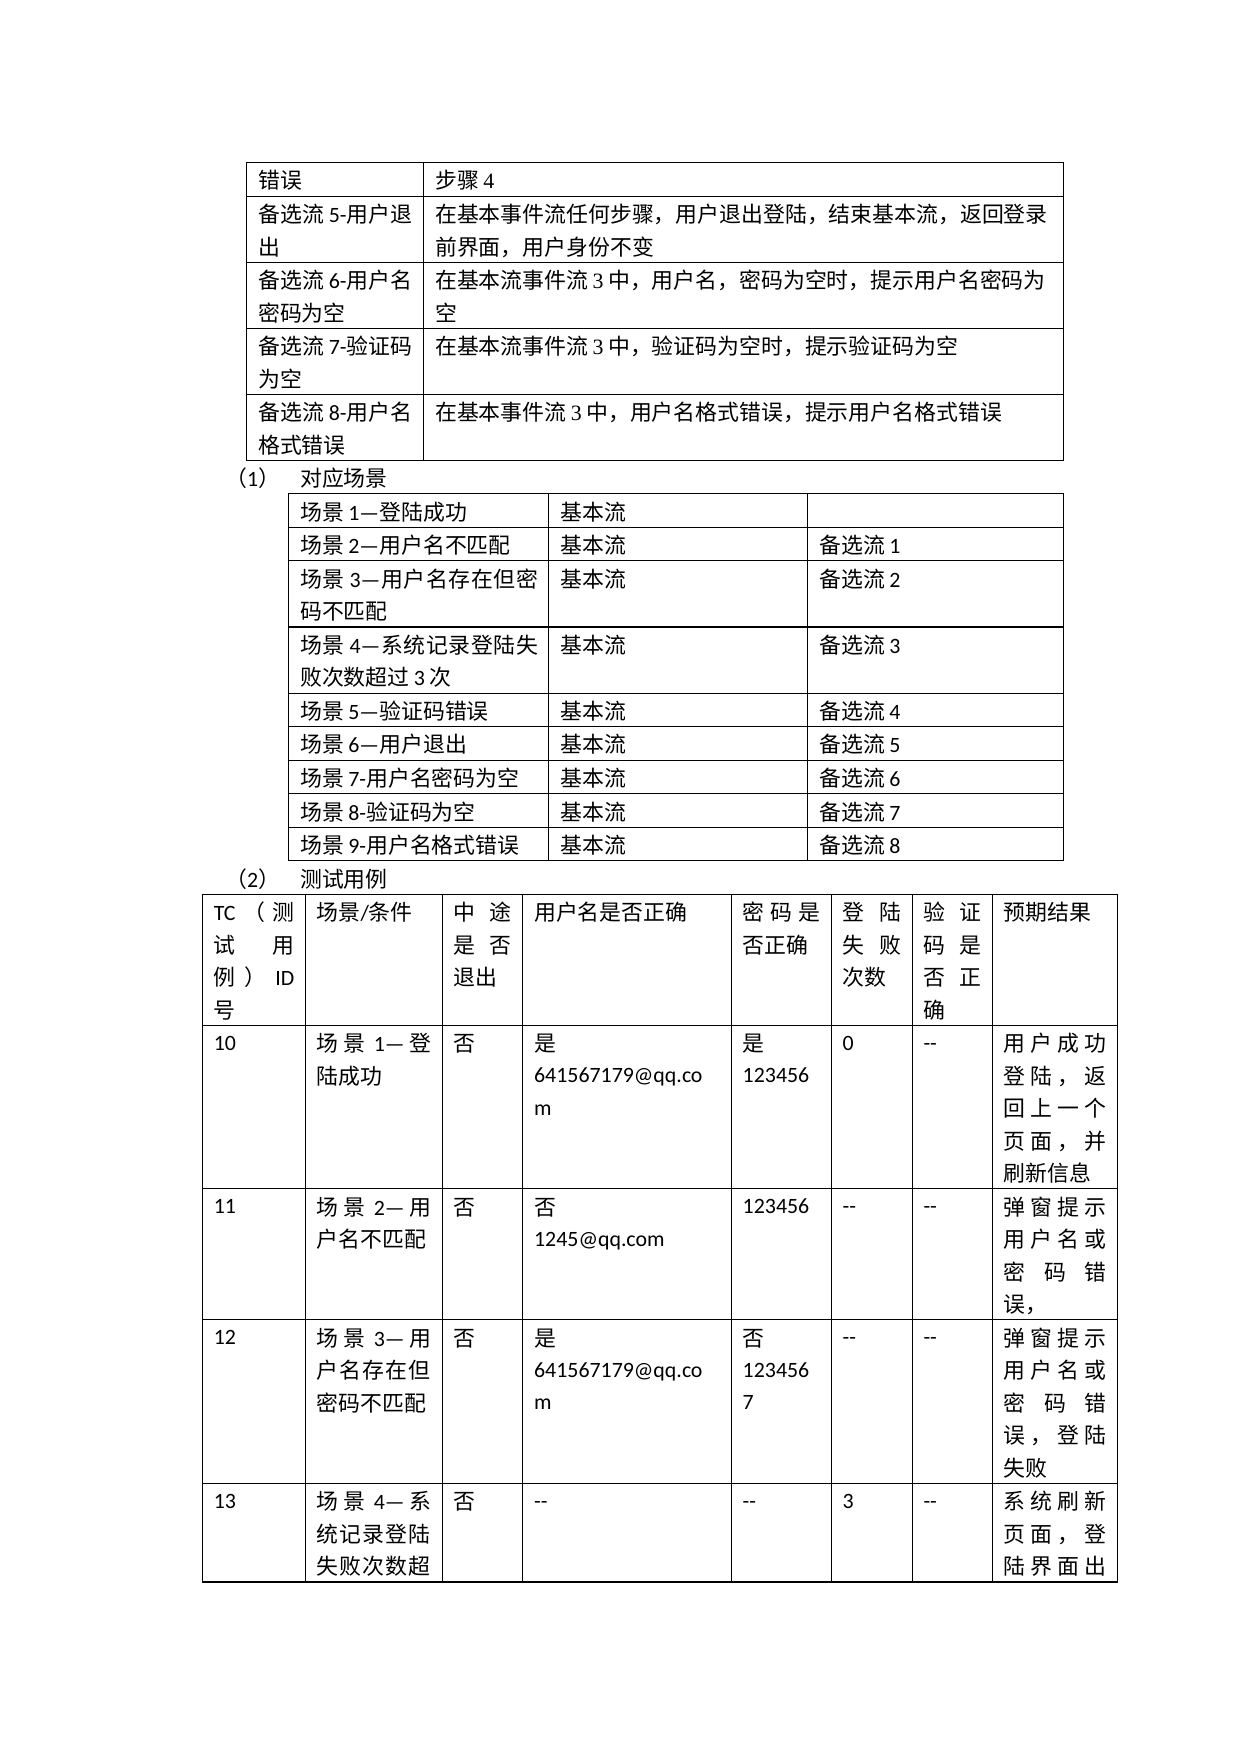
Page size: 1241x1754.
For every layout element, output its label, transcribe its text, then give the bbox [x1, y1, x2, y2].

table_cell 场景3—用户名存在但密码不匹配 [306, 1320, 442, 1483]
table_cell 备选流7-验证码为空 [247, 329, 423, 394]
table_cell 备选流5 [808, 727, 1063, 759]
table_cell 12 [203, 1320, 305, 1483]
list 对应场景 [225, 461, 1053, 493]
list 测试用例 [225, 861, 1053, 894]
table_cell 用户成功登陆，返回上一个页面，并刷新信息 [993, 1026, 1117, 1188]
table_cell -- [732, 1484, 831, 1581]
table_cell 场景8-验证码为空 [289, 794, 548, 827]
table_cell -- [913, 1484, 992, 1581]
table_cell 123456 [732, 1189, 831, 1319]
table_cell 备选流6 [808, 761, 1063, 793]
table_cell 否 [443, 1320, 522, 1483]
table_cell 在基本事件流3中，用户名格式错误，提示用户名格式错误 [424, 395, 1063, 460]
table_cell 备选流2 [808, 561, 1063, 626]
table_header TC（测试用例）ID号 [203, 895, 305, 1025]
table_cell -- [913, 1320, 992, 1483]
table_cell 否 1245@qq.com [523, 1189, 731, 1319]
table_cell 10 [203, 1026, 305, 1188]
table_header 密码是否正确 [732, 895, 831, 1025]
table_cell 备选流4 [808, 694, 1063, 726]
table_cell 备选流1 [808, 528, 1063, 560]
table_cell 场景2—用户名不匹配 [289, 528, 548, 560]
table_cell -- [913, 1026, 992, 1188]
table_cell 否 [443, 1189, 522, 1319]
table_cell 场景4—系统记录登陆失败次数超过3次 [289, 628, 548, 692]
table_header 预期结果 [993, 895, 1117, 1025]
table_cell -- [913, 1189, 992, 1319]
table_cell 基本流 [549, 761, 807, 793]
table_header 中途是否退出 [443, 895, 522, 1025]
table_cell 11 [203, 1189, 305, 1319]
table_header 登陆失败次数 [832, 895, 912, 1025]
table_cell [424, 163, 1063, 196]
table_cell 否 1234567 [732, 1320, 831, 1483]
table_cell 场景7-用户名密码为空 [289, 761, 548, 793]
table_cell -- [832, 1189, 912, 1319]
table_cell 备选流8 [808, 828, 1063, 860]
table_cell 在基本事件流任何步骤，用户退出登陆，结束基本流，返回登录前界面，用户身份不变 [424, 197, 1063, 262]
table_cell 3 [832, 1484, 912, 1581]
table_header 场景/条件 [306, 895, 442, 1025]
table_header 基本流 [549, 494, 807, 527]
table_header 场景1—登陆成功 [289, 494, 548, 527]
table_cell 场景5—验证码错误 [289, 694, 548, 726]
table_cell 场景6—用户退出 [289, 727, 548, 759]
table_cell 备选流5-用户退出 [247, 197, 423, 262]
table_cell 场景1—登陆成功 [306, 1026, 442, 1188]
table_cell 弹窗提示用户名或密码错误， [993, 1189, 1117, 1319]
table_cell 场景2—用户名不匹配 [306, 1189, 442, 1319]
table_cell 场景4—系统记录登陆失败次数超过3次 [306, 1484, 442, 1581]
table_cell 是 641567179@qq.com [523, 1026, 731, 1188]
table_cell 备选流3 [808, 628, 1063, 692]
table_cell 备选流8-用户名格式错误 [247, 395, 423, 460]
table_cell 基本流 [549, 628, 807, 692]
table_cell 是 641567179@qq.com [523, 1320, 731, 1483]
table_cell 基本流 [549, 561, 807, 626]
table_cell 备选流4-验证码错误 [247, 163, 423, 196]
table_cell 基本流 [549, 794, 807, 827]
table_cell 是 123456 [732, 1026, 831, 1188]
table_cell 在基本流事件流3中，验证码为空时，提示验证码为空 [424, 329, 1063, 394]
table_cell 基本流 [549, 694, 807, 726]
table_cell 场景3—用户名存在但密码不匹配 [289, 561, 548, 626]
table_cell -- [523, 1484, 731, 1581]
table_cell 否 [443, 1026, 522, 1188]
table_header 验证码是否正确 [913, 895, 992, 1025]
table_cell 备选流6-用户名密码为空 [247, 263, 423, 328]
table_cell 在基本流事件流3中，用户名，密码为空时，提示用户名密码为空 [424, 263, 1063, 328]
table_cell 基本流 [549, 727, 807, 759]
table_cell -- [832, 1320, 912, 1483]
table_cell 系统刷新页面，登陆界面出现验证输入框 [993, 1484, 1117, 1581]
table_cell 场景9-用户名格式错误 [289, 828, 548, 860]
table_cell 0 [832, 1026, 912, 1188]
table_header [808, 494, 1063, 527]
table_cell 弹窗提示用户名或密码错误，登陆失败 [993, 1320, 1117, 1483]
table_cell 备选流7 [808, 794, 1063, 827]
table_cell 基本流 [549, 828, 807, 860]
table_cell 否 [443, 1484, 522, 1581]
table_header 用户名是否正确 [523, 895, 731, 1025]
table_cell 13 [203, 1484, 305, 1581]
table_cell 基本流 [549, 528, 807, 560]
